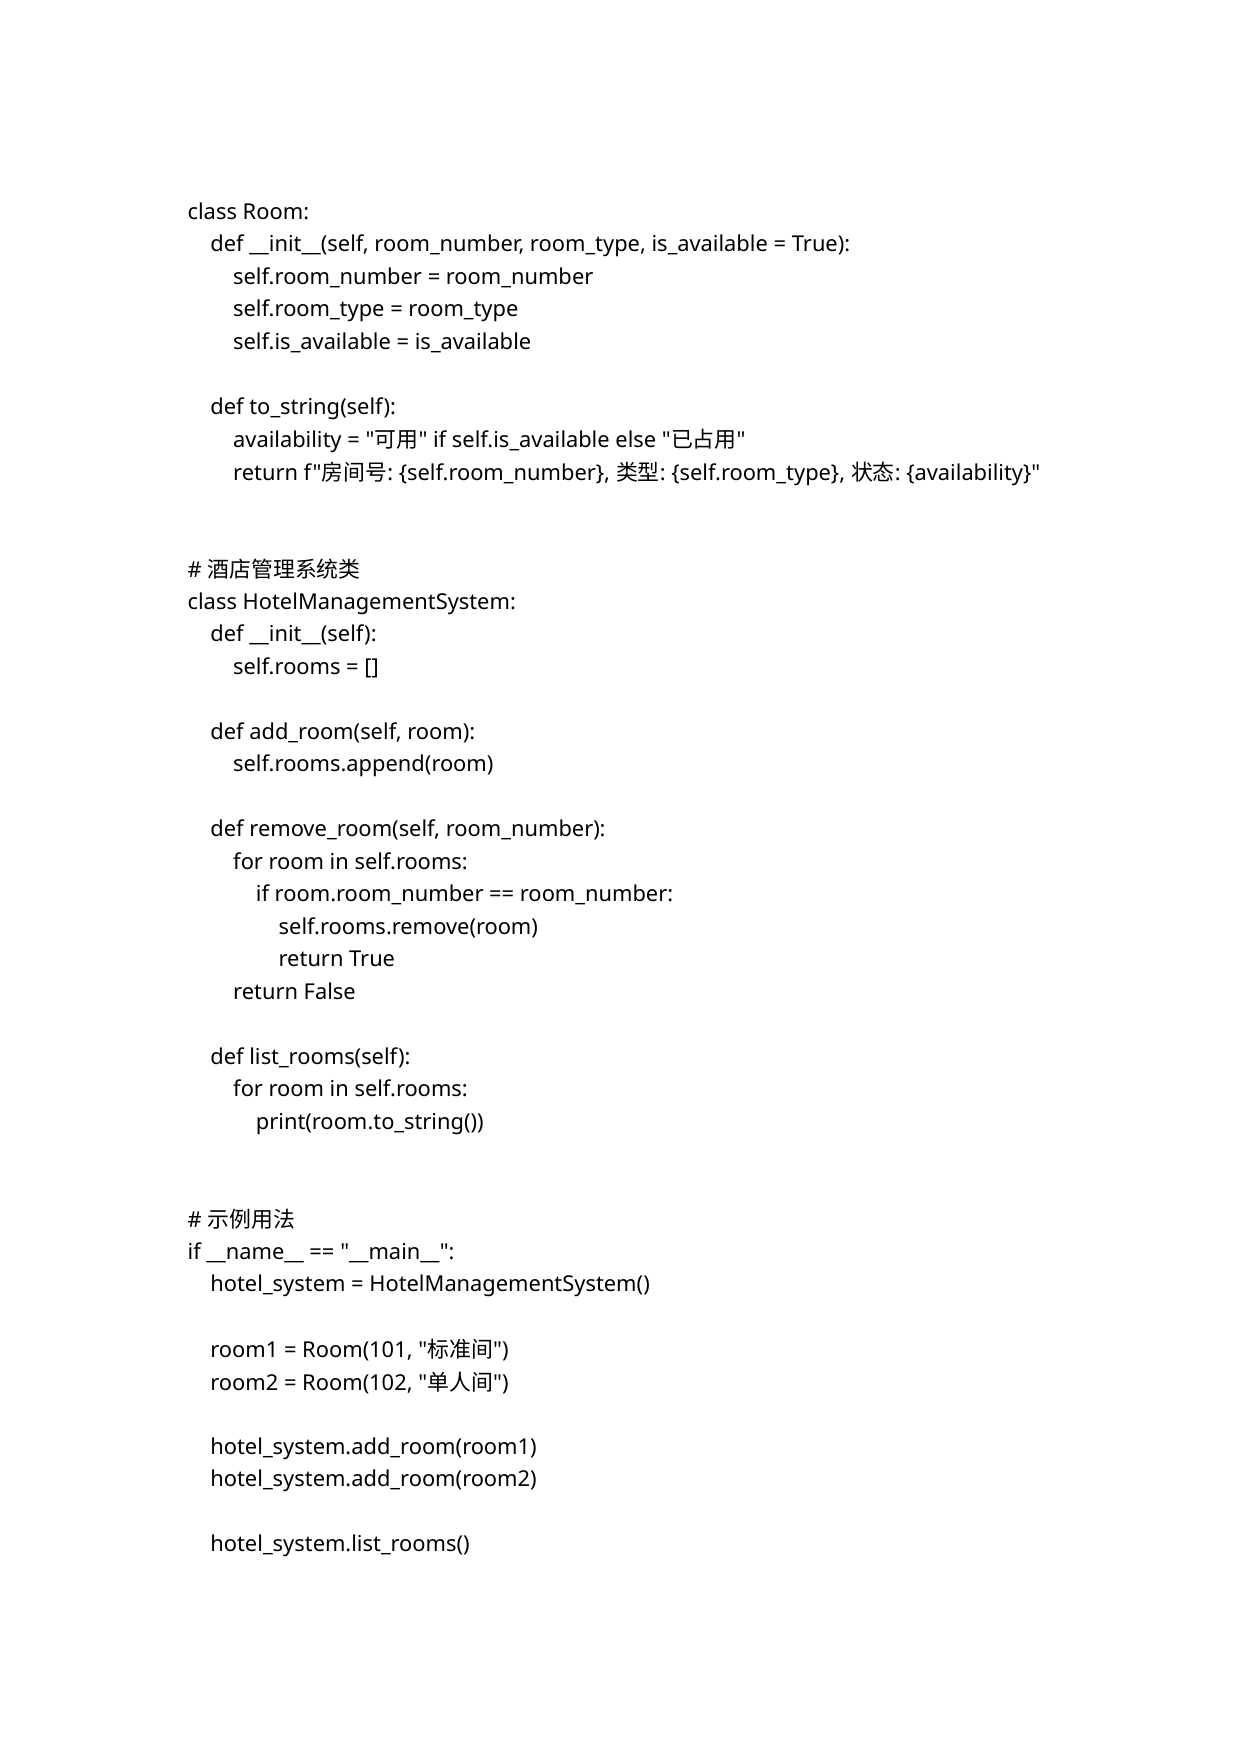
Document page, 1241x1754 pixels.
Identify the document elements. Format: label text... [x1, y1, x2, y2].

text hotel_system.add_room(room1) [187, 1429, 1053, 1462]
text self.room_type = room_type [187, 292, 1053, 324]
text self.rooms.append(room) [187, 747, 1053, 779]
text room1 = Room(101, "标准间") [187, 1332, 1053, 1364]
text hotel_system.add_room(room2) [187, 1462, 1053, 1494]
text def remove_room(self, room_number): [187, 812, 1053, 844]
text self.rooms = [] [187, 649, 1053, 682]
text return False [187, 974, 1053, 1007]
text for room in self.rooms: [187, 844, 1053, 877]
text class HotelManagementSystem: [187, 584, 1053, 617]
text hotel_system.list_rooms() [187, 1527, 1053, 1559]
text availability = "可用" if self.is_available else "已占用" [187, 422, 1053, 454]
text return f"房间号: {self.room_number}, 类型: {self.room_type}, 状态: {availability}" [187, 454, 1053, 487]
text # 示例用法 [187, 1202, 1053, 1234]
text def to_string(self): [187, 389, 1053, 422]
text def add_room(self, room): [187, 714, 1053, 747]
text room2 = Room(102, "单人间") [187, 1364, 1053, 1397]
text print(room.to_string()) [187, 1104, 1053, 1137]
text self.room_number = room_number [187, 259, 1053, 292]
text return True [187, 942, 1053, 974]
text if room.room_number == room_number: [187, 877, 1053, 909]
text for room in self.rooms: [187, 1072, 1053, 1104]
text def list_rooms(self): [187, 1039, 1053, 1072]
text def __init__(self, room_number, room_type, is_available = True): [187, 227, 1053, 259]
text hotel_system = HotelManagementSystem() [187, 1267, 1053, 1299]
text class Room: [187, 194, 1053, 227]
text self.rooms.remove(room) [187, 909, 1053, 942]
text # 酒店管理系统类 [187, 552, 1053, 584]
text def __init__(self): [187, 617, 1053, 649]
text self.is_available = is_available [187, 324, 1053, 357]
text if __name__ == "__main__": [187, 1234, 1053, 1267]
